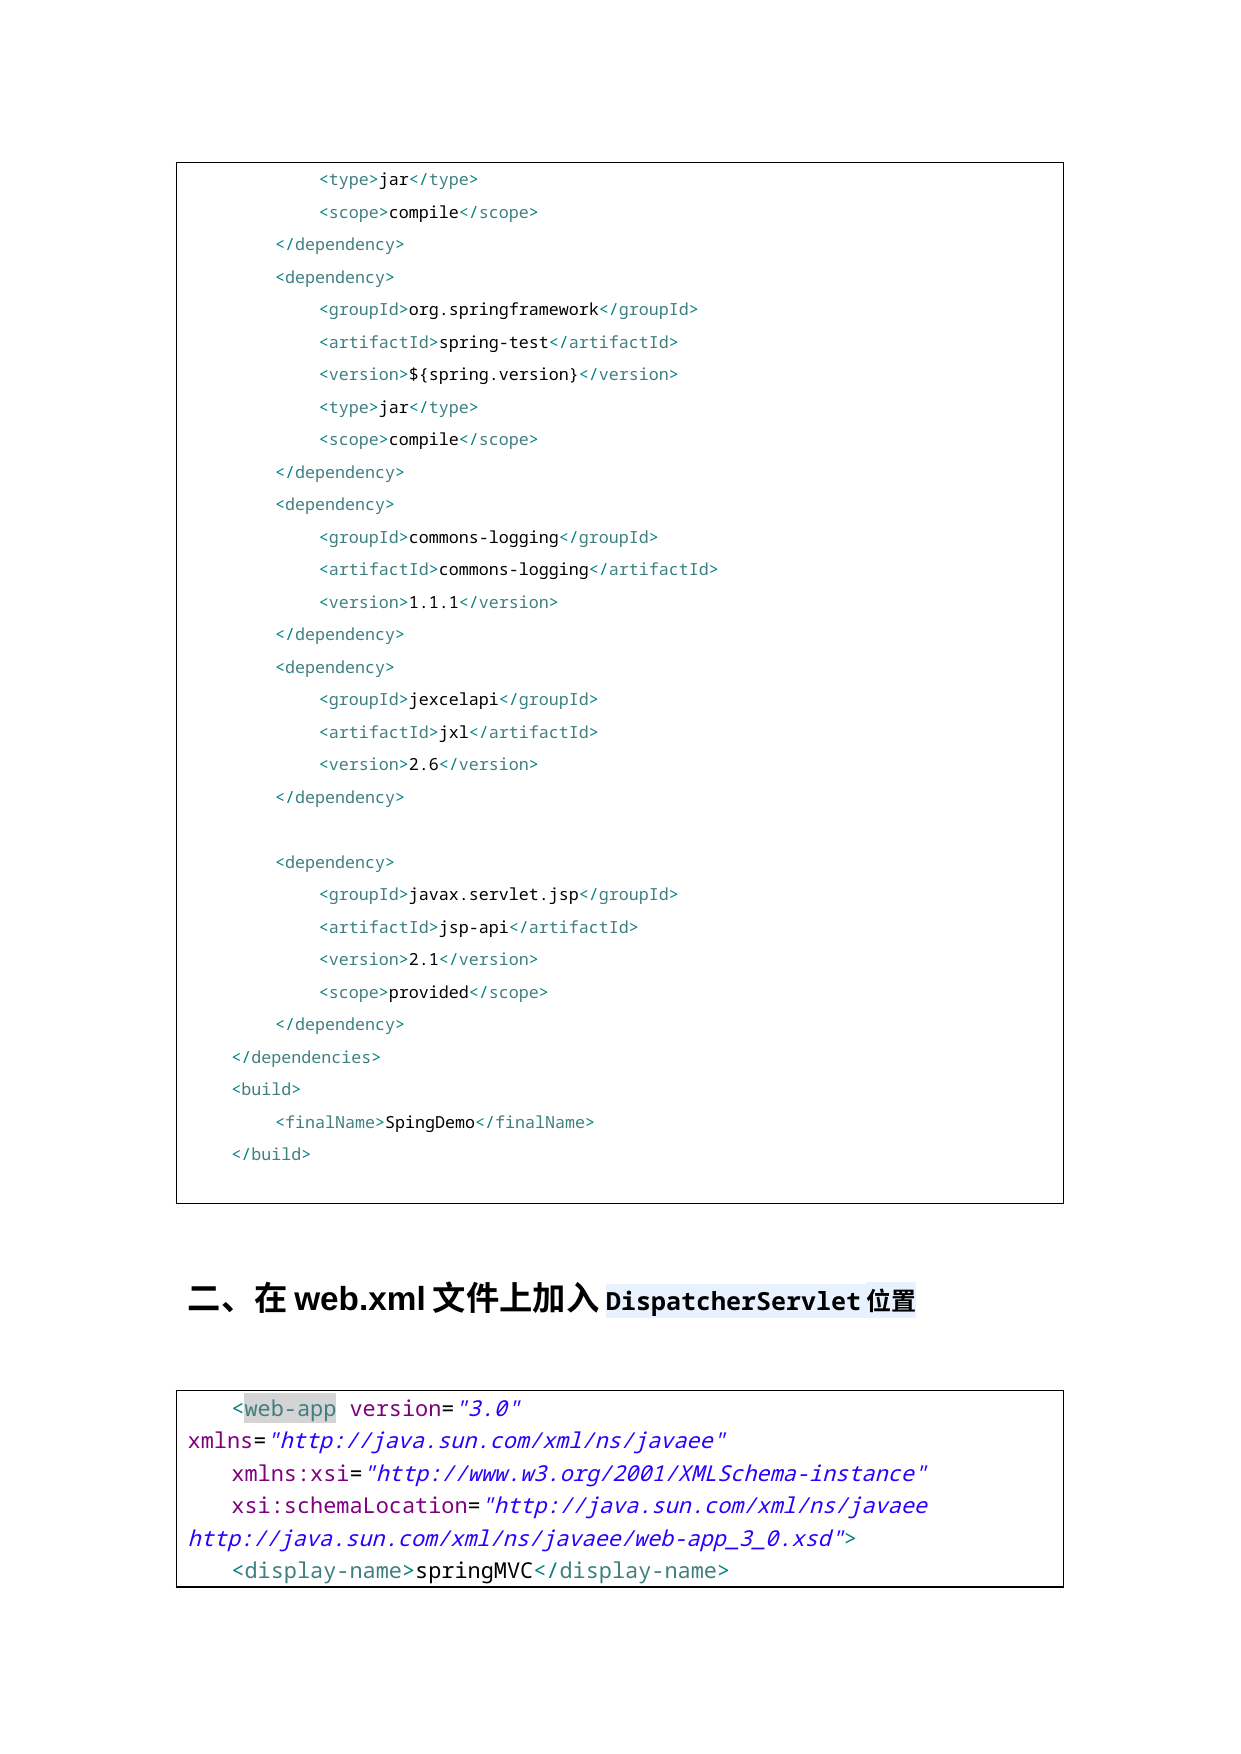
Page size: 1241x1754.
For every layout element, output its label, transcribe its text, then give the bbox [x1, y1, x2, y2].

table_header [177, 1391, 1063, 1586]
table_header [177, 163, 1063, 1203]
subtitle 在web.xml文件上加入DispatcherServlet位置 [187, 1264, 1053, 1329]
